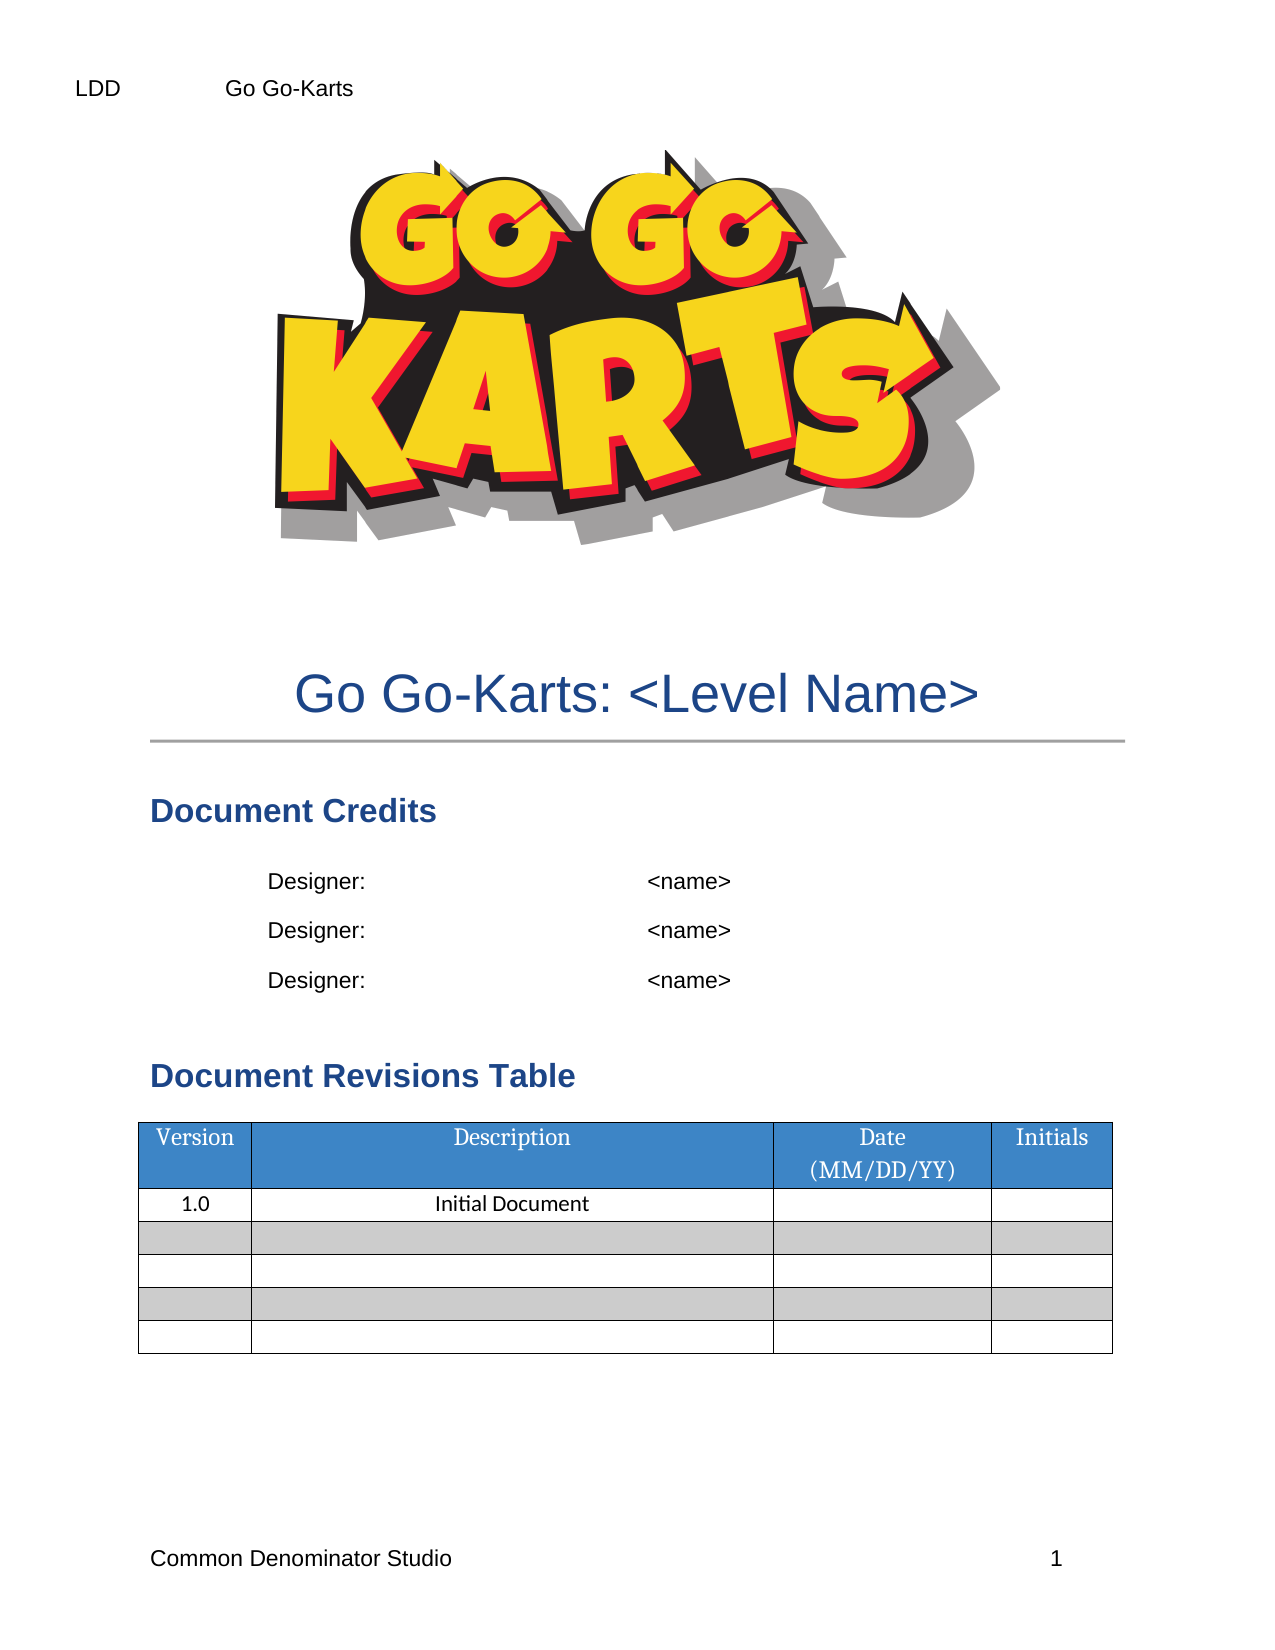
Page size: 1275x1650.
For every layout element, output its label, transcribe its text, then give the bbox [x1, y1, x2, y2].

table_cell [774, 1288, 991, 1320]
text Document Credits [150, 791, 1125, 829]
table_header Designer: [258, 858, 636, 905]
table_cell Designer: [258, 956, 636, 1003]
table_cell [774, 1321, 991, 1353]
table_header Initials [992, 1123, 1112, 1188]
table_header Description [252, 1123, 773, 1188]
table_cell [139, 1255, 251, 1287]
table_cell [992, 1255, 1112, 1287]
table_cell [992, 1222, 1112, 1254]
table_cell [139, 1222, 251, 1254]
table_header <name> [638, 858, 1004, 905]
table_cell [774, 1222, 991, 1254]
table_cell [139, 1321, 251, 1353]
table_cell [252, 1321, 773, 1353]
table_cell [774, 1255, 991, 1287]
text Document Revisions Table [150, 1057, 1125, 1095]
table_cell [252, 1255, 773, 1287]
table_cell [992, 1189, 1112, 1221]
title Go Go-Karts: <Level Name> [150, 662, 1125, 724]
table_header Date (MM/DD/YY) [774, 1123, 991, 1188]
table_header Version [139, 1123, 251, 1188]
table_cell [139, 1288, 251, 1320]
table_cell [992, 1288, 1112, 1320]
table_cell [774, 1189, 991, 1221]
table_cell <name> [638, 956, 1004, 1003]
table_cell [992, 1321, 1112, 1353]
table_cell <name> [638, 907, 1004, 954]
table_cell Initial Document [252, 1189, 773, 1221]
table_cell Designer: [258, 907, 636, 954]
picture [275, 150, 1001, 545]
table_cell [252, 1222, 773, 1254]
table_cell [252, 1288, 773, 1320]
table_cell 1.0 [139, 1189, 251, 1221]
